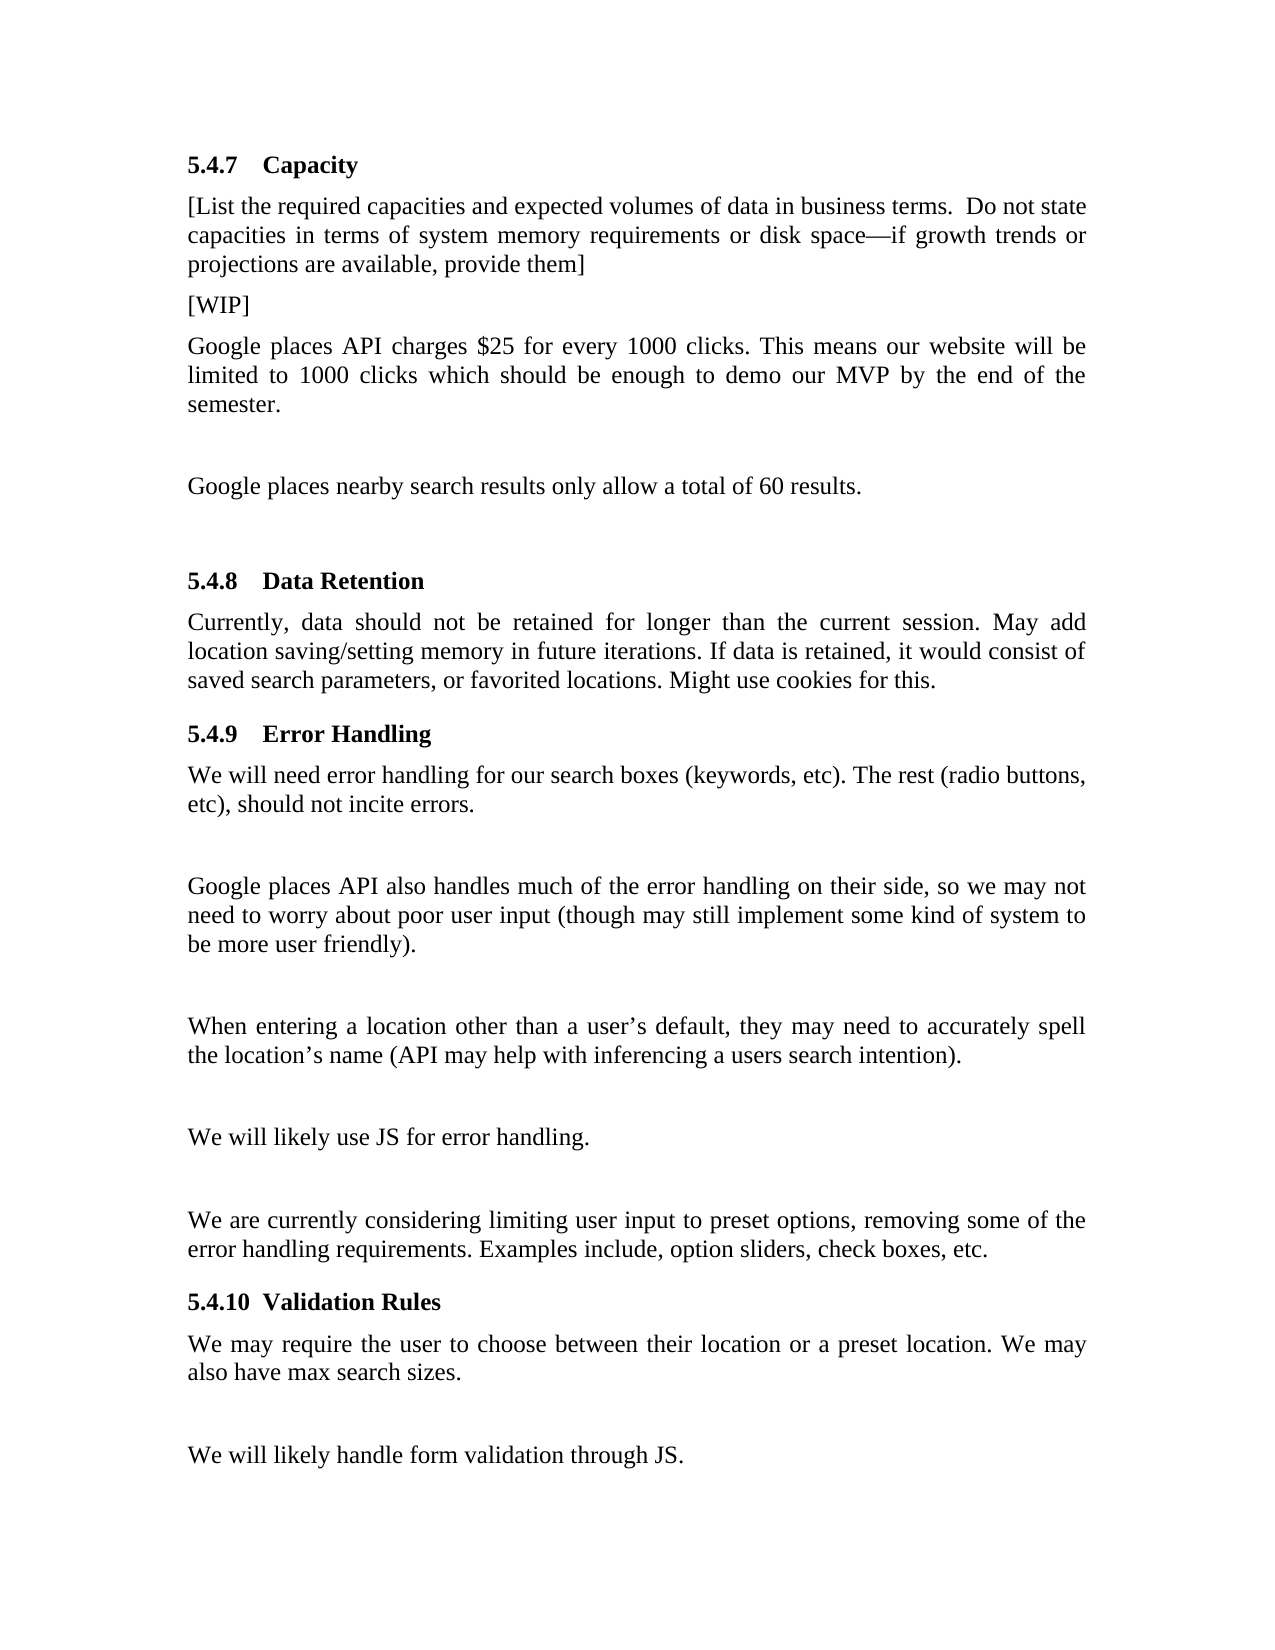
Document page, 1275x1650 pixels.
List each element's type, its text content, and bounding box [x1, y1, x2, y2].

subtitle Validation Rules [187, 1287, 1087, 1316]
text We will likely use JS for error handling. [187, 1122, 1087, 1151]
text We will need error handling for our search boxes (keywords, etc). The rest (radio buttons, etc), should not incite errors. [187, 760, 1087, 817]
text Google places API also handles much of the error handling on their side, so we may not need to worry about poor user input (though may still implement some kind of system to be more user friendly). [187, 871, 1087, 957]
subtitle Error Handling [187, 719, 1087, 747]
subtitle Data Retention [187, 566, 1087, 595]
text When entering a location other than a user’s default, they may need to accurately spell the location’s name (API may help with inferencing a users search intention). [187, 1011, 1087, 1069]
text Google places API charges $25 for every 1000 clicks. This means our website will be limited to 1000 clicks which should be enough to demo our MVP by the end of the semester. [187, 331, 1087, 417]
text We may require the user to choose between their location or a preset location. We may also have max search sizes. [187, 1329, 1087, 1386]
text We are currently considering limiting user input to preset options, removing some of the error handling requirements. Examples include, option sliders, check boxes, etc. [187, 1205, 1087, 1262]
text Currently, data should not be retained for longer than the current session. May add location saving/setting memory in future iterations. If data is retained, it would consist of saved search parameters, or favorited locations. Might use cookies for this. [187, 607, 1087, 694]
text [List the required capacities and expected volumes of data in business terms. Do not state capacities in terms of system memory requirements or disk space—if growth trends or projections are available, provide them] [187, 191, 1087, 277]
subtitle Capacity [187, 150, 1087, 179]
text Google places nearby search results only allow a total of 60 results. [187, 471, 1087, 500]
text [WIP] [187, 290, 1087, 319]
text We will likely handle form validation through JS. [187, 1440, 1087, 1469]
